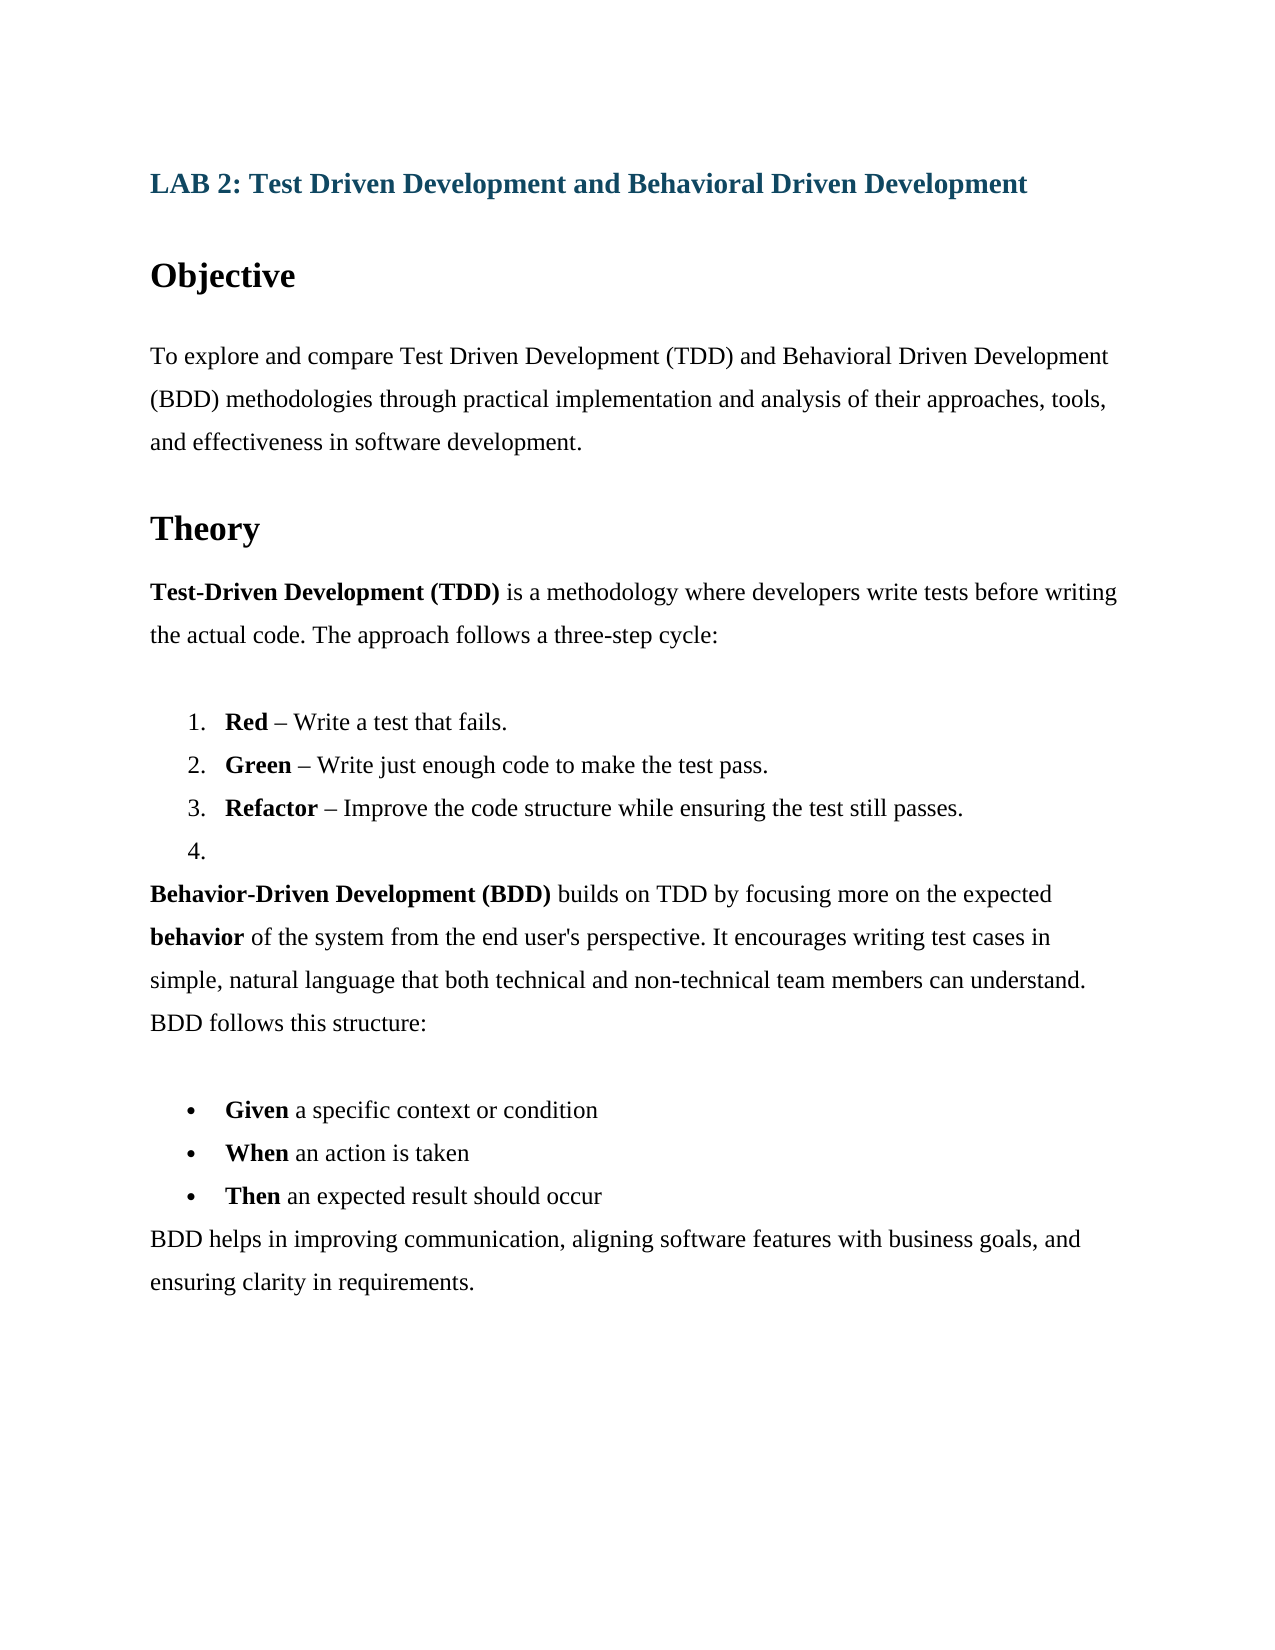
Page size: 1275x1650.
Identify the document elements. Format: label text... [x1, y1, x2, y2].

text BDD follows this structure: [150, 1008, 1125, 1037]
list Refactor – Improve the code structure while ensuring the test still passes. [187, 793, 1125, 822]
subtitle Objective [150, 254, 1125, 295]
list Red – Write a test that fails. [187, 707, 1125, 735]
text Behavior-Driven Development (BDD) builds on TDD by focusing more on the expected behavior of the system from the end user's perspective. It encourages writing test cases in simple, natural language that both technical and non-technical team members can understand. [150, 879, 1125, 994]
subtitle LAB 2: Test Driven Development and Behavioral Driven Development [150, 167, 1125, 200]
list Then an expected result should occur [187, 1181, 1125, 1210]
list When an action is taken [187, 1138, 1125, 1167]
text BDD helps in improving communication, aligning software features with business goals, and ensuring clarity in requirements. [150, 1224, 1125, 1296]
list Green – Write just enough code to make the test pass. [187, 750, 1125, 778]
subtitle Theory [150, 508, 1125, 548]
text To explore and compare Test Driven Development (TDD) and Behavioral Driven Development (BDD) methodologies through practical implementation and analysis of their approaches, tools, and effectiveness in software development. [150, 341, 1125, 456]
list Given a specific context or condition [187, 1095, 1125, 1123]
text Test-Driven Development (TDD) is a methodology where developers write tests before writing the actual code. The approach follows a three-step cycle: [150, 577, 1125, 649]
